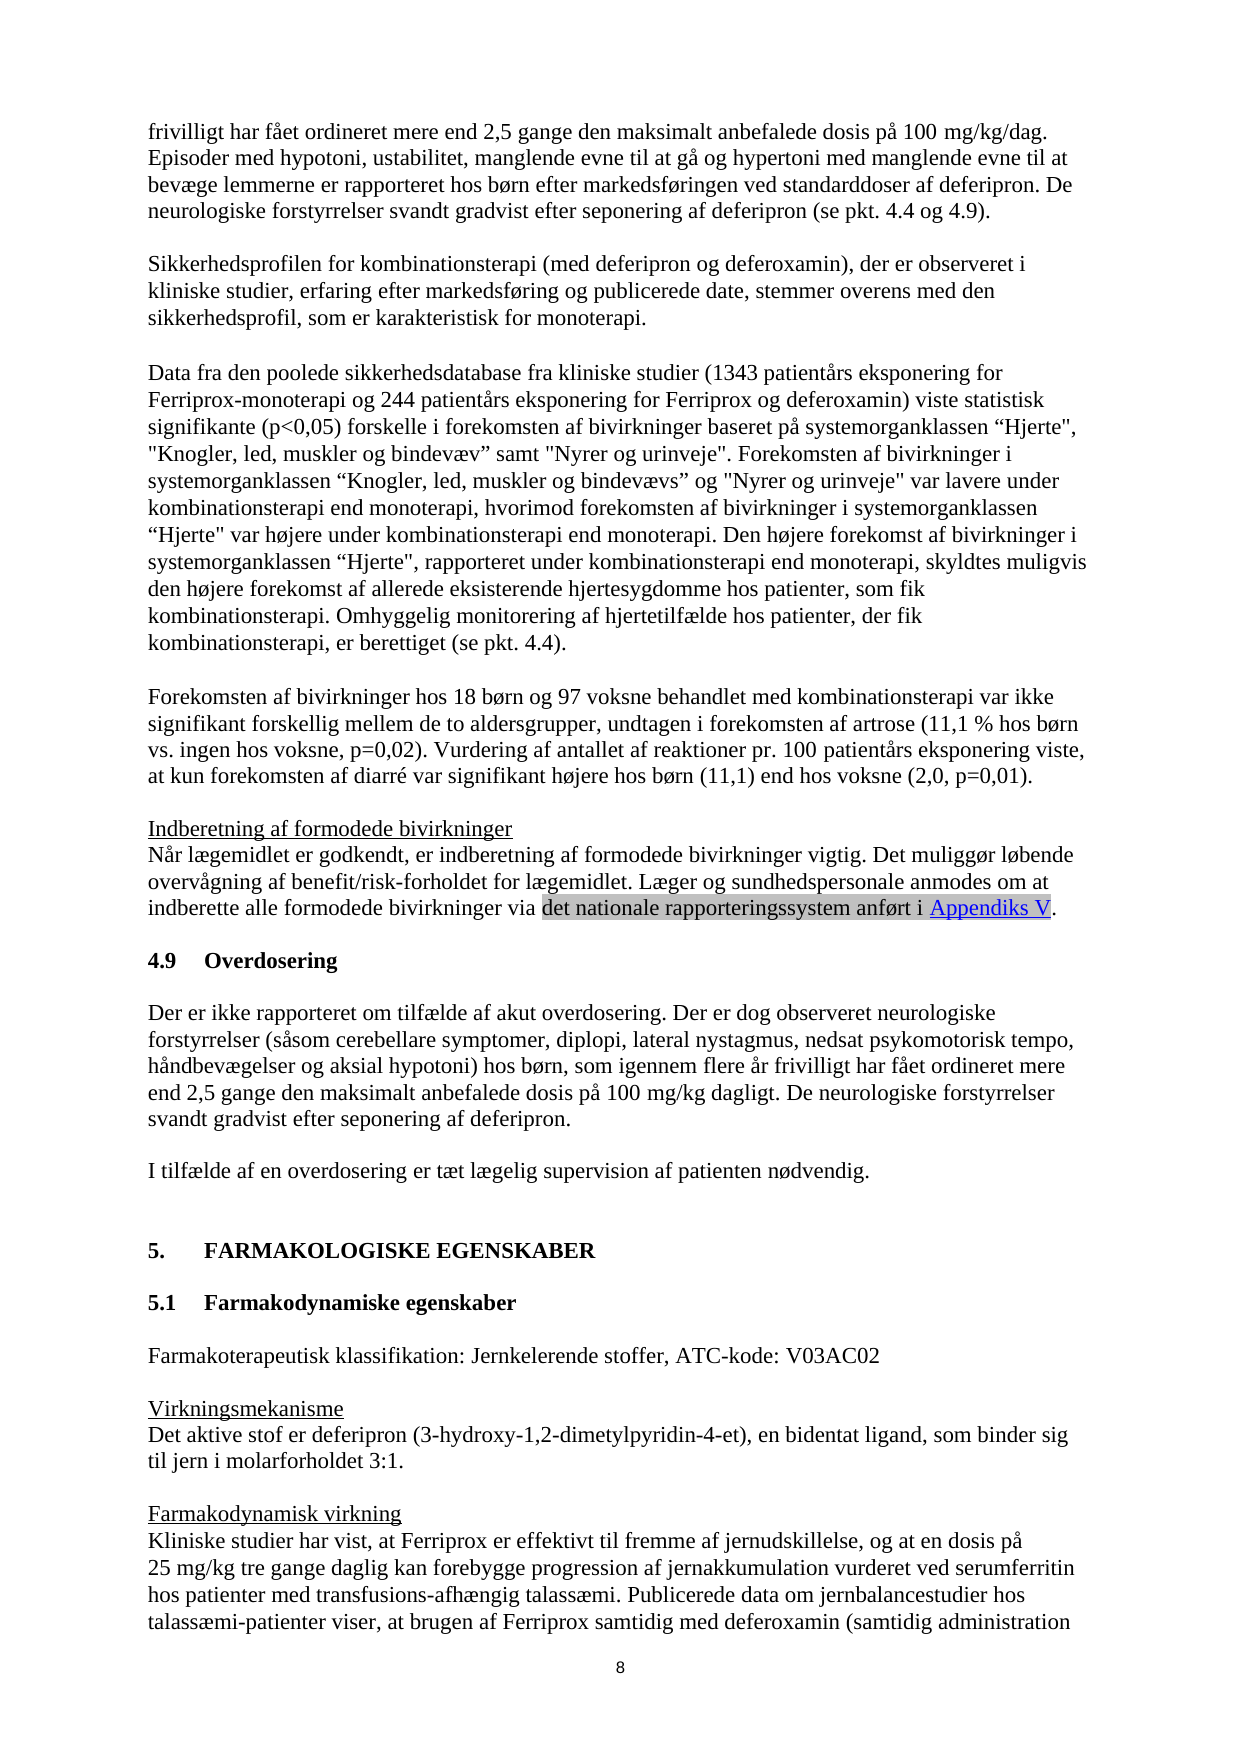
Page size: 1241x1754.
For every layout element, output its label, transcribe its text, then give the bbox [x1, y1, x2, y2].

text I tilfælde af en overdosering er tæt lægelig supervision af patienten nødvendig. [148, 1158, 1092, 1184]
text Virkningsmekanisme [148, 1395, 1092, 1421]
text Farmakoterapeutisk klassifikation: Jernkelerende stoffer, ATC-kode: V03AC02 [148, 1342, 1092, 1368]
text 5. Farmakologiske egenskaber [148, 1237, 1092, 1263]
text Der er ikke rapporteret om tilfælde af akut overdosering. Der er dog observeret neurologiske forstyrrelser (såsom cerebellare symptomer, diplopi, lateral nystagmus, nedsat psykomotorisk tempo, håndbevægelser og aksial hypotoni) hos børn, som igennem flere år frivilligt har fået ordineret mere end 2,5 gange den maksimalt anbefalede dosis på 100 mg/kg dagligt. De neurologiske forstyrrelser svandt gradvist efter seponering af deferipron. [148, 999, 1092, 1131]
text Det aktive stof er deferipron (3-hydroxy-1,2-dimetylpyridin-4-et), en bidentat ligand, som binder sig til jern i molarforholdet 3:1. [148, 1421, 1092, 1474]
text Indberetning af formodede bivirkninger [148, 815, 1092, 841]
text Når lægemidlet er godkendt, er indberetning af formodede bivirkninger vigtig. Det muliggør løbende overvågning af benefit/risk-forholdet for lægemidlet. Læger og sundhedspersonale anmodes om at indberette alle formodede bivirkninger via det nationale rapporteringssystem anført i Appendiks V. [148, 841, 1092, 920]
text Data fra den poolede sikkerhedsdatabase fra kliniske studier (1343 patientårs eksponering for Ferriprox-monoterapi og 244 patientårs eksponering for Ferriprox og deferoxamin) viste statistisk signifikante (p<0,05) forskelle i forekomsten af bivirkninger baseret på systemorganklassen “Hjerte", "Knogler, led, muskler og bindevæv” samt "Nyrer og urinveje". Forekomsten af bivirkninger i systemorganklassen “Knogler, led, muskler og bindevævs” og "Nyrer og urinveje" var lavere under kombinationsterapi end monoterapi, hvorimod forekomsten af bivirkninger i systemorganklassen “Hjerte" var højere under kombinationsterapi end monoterapi. Den højere forekomst af bivirkninger i systemorganklassen “Hjerte", rapporteret under kombinationsterapi end monoterapi, skyldtes muligvis den højere forekomst af allerede eksisterende hjertesygdomme hos patienter, som fik kombinationsterapi. Omhyggelig monitorering af hjertetilfælde hos patienter, der fik kombinationsterapi, er berettiget (se pkt. 4.4). [148, 358, 1092, 656]
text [148, 118, 1092, 223]
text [148, 1527, 1092, 1635]
text 5.1 Farmakodynamiske egenskaber [148, 1289, 1092, 1316]
text Sikkerhedsprofilen for kombinationsterapi (med deferipron og deferoxamin), der er observeret i kliniske studier, erfaring efter markedsføring og publicerede date, stemmer overens med den sikkerhedsprofil, som er karakteristisk for monoterapi. [148, 250, 1092, 331]
text Farmakodynamisk virkning [148, 1500, 1092, 1527]
text 4.9 Overdosering [148, 947, 1092, 973]
text Forekomsten af bivirkninger hos 18 børn og 97 voksne behandlet med kombinationsterapi var ikke signifikant forskellig mellem de to aldersgrupper, undtagen i forekomsten af artrose (11,1 % hos børn vs. ingen hos voksne, p=0,02). Vurdering af antallet af reaktioner pr. 100 patientårs eksponering viste, at kun forekomsten af diarré var signifikant højere hos børn (11,1) end hos voksne (2,0, p=0,01). [148, 683, 1092, 789]
